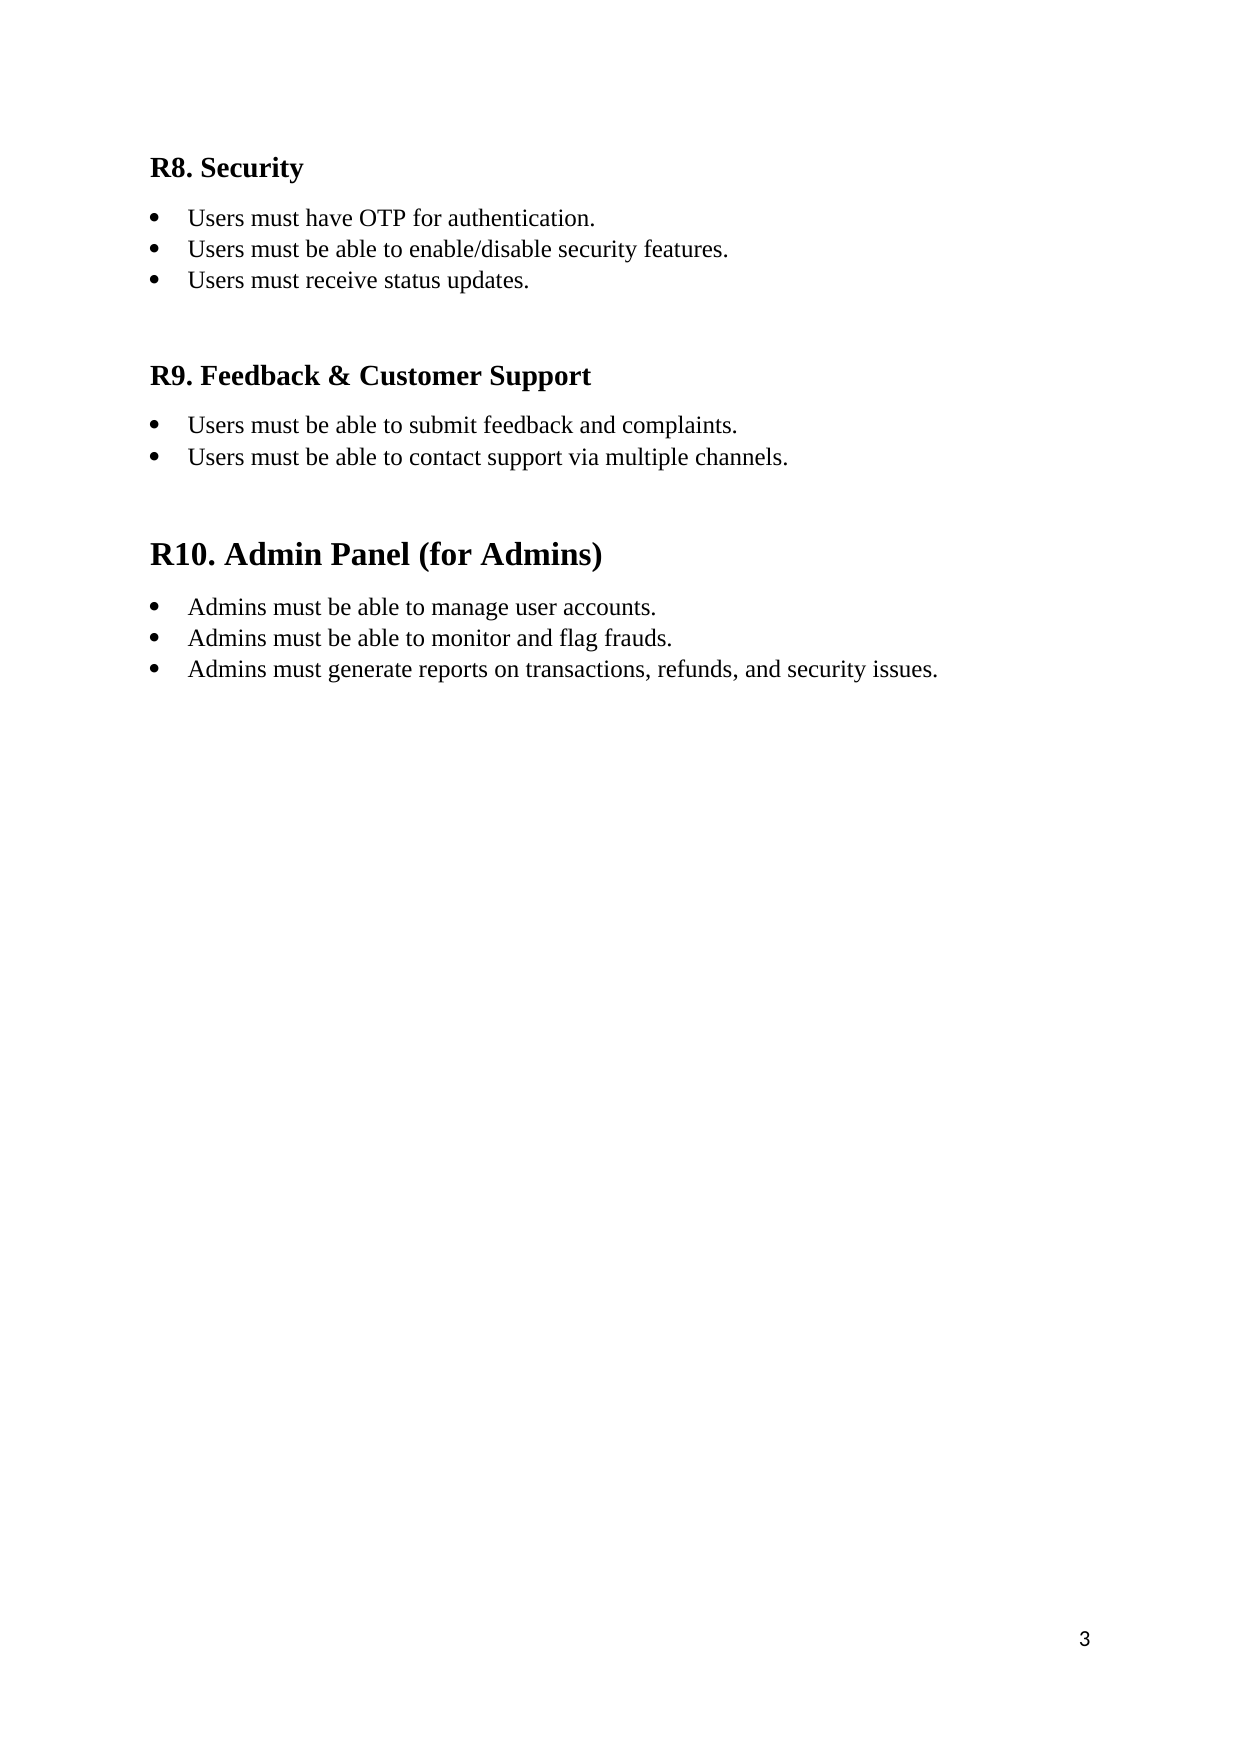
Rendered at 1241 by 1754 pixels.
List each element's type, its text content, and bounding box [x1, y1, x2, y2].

text R8. Security [150, 150, 1090, 183]
list Admins must generate reports on transactions, refunds, and security issues. [150, 654, 1090, 683]
list Admins must be able to manage user accounts. [150, 592, 1090, 621]
text R10. Admin Panel (for Admins) [150, 534, 1090, 573]
text R9. Feedback & Customer Support [150, 358, 1090, 391]
list Users must be able to submit feedback and complaints. [150, 411, 1090, 439]
list Users must receive status updates. [150, 265, 1090, 294]
list Users must be able to enable/disable security features. [150, 234, 1090, 263]
list Admins must be able to monitor and flag frauds. [150, 623, 1090, 652]
list Users must have OTP for authentication. [150, 203, 1090, 232]
list Users must be able to contact support via multiple channels. [150, 442, 1090, 470]
